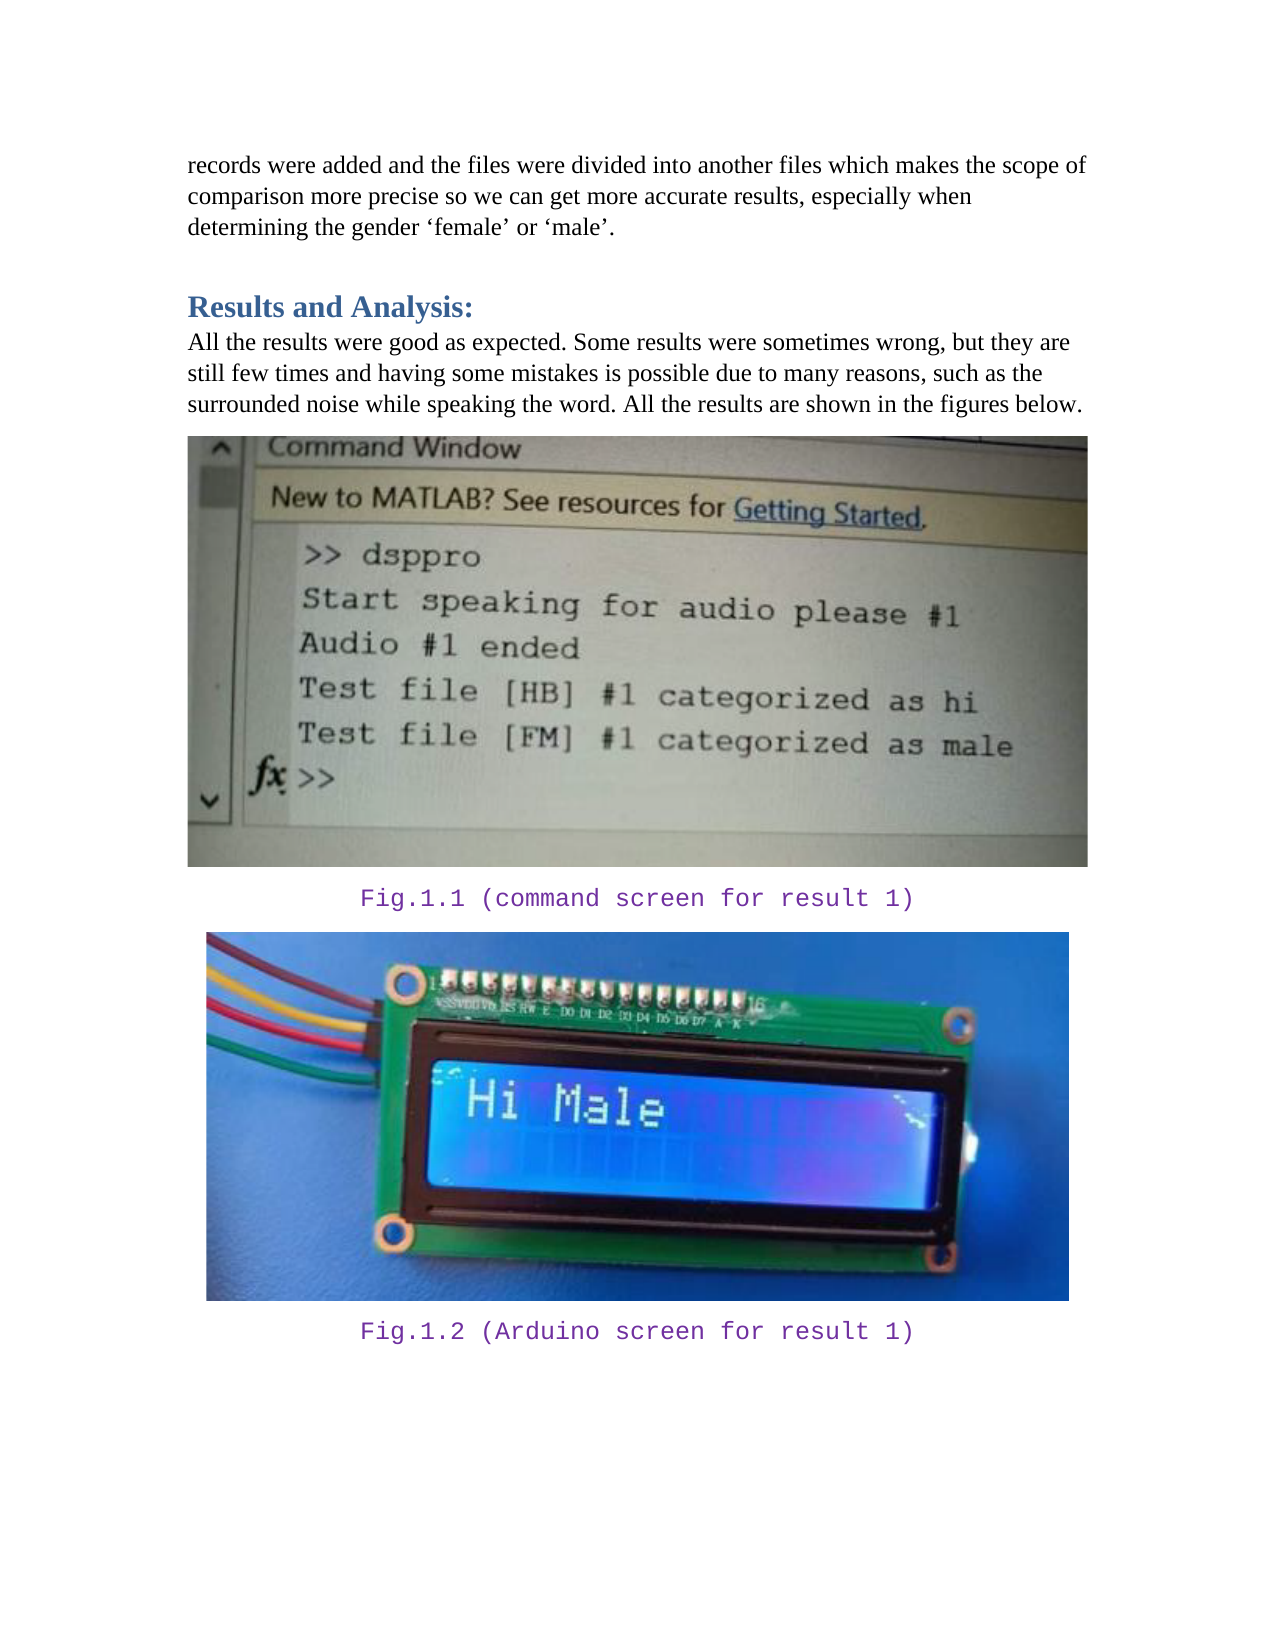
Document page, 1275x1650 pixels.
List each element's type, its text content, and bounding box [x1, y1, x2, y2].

picture [206, 932, 1069, 1301]
text Fig.1.1 (command screen for result 1) [187, 885, 1087, 914]
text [187, 150, 1087, 241]
subtitle Results and Analysis: [187, 288, 1087, 324]
text All the results were good as expected. Some results were sometimes wrong, but they are still few times and having some mistakes is possible due to many reasons, such as the surrounded noise while speaking the word. All the results are shown in the figures below. [187, 327, 1087, 417]
text Fig.1.2 (Arduino screen for result 1) [187, 1319, 1087, 1347]
picture [187, 436, 1088, 867]
